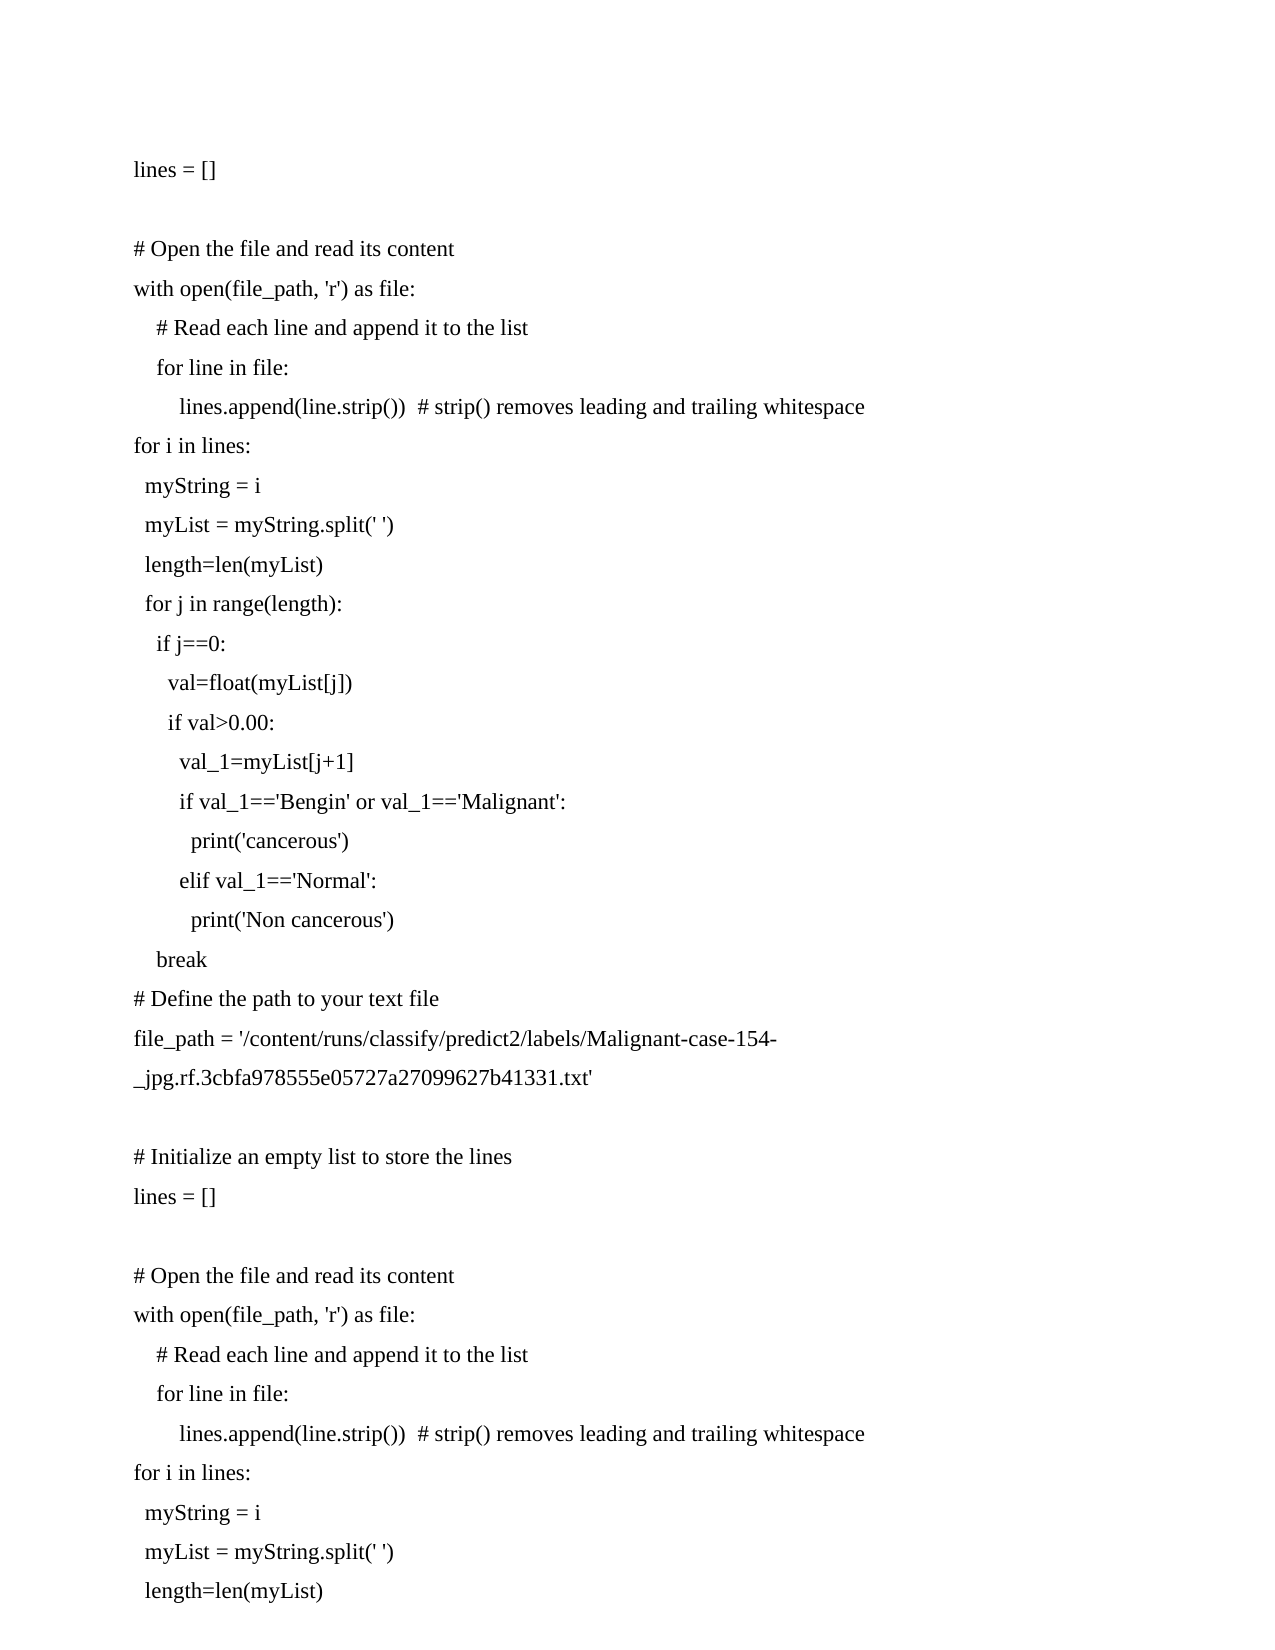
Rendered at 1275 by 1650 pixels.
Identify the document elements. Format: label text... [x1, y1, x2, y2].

text if j==0: [133, 630, 1146, 656]
text myString = i [133, 1498, 1146, 1525]
text lines = [] [133, 1183, 1146, 1209]
text lines.append(line.strip()) # strip() removes leading and trailing whitespace [133, 1419, 1146, 1446]
text with open(file_path, 'r') as file: [133, 275, 1146, 301]
text val=float(myList[j]) [133, 669, 1146, 696]
text for line in file: [133, 354, 1146, 380]
text # Open the file and read its content [133, 235, 1146, 262]
text lines.append(line.strip()) # strip() removes leading and trailing whitespace [133, 393, 1146, 419]
text length=len(myList) [133, 1577, 1146, 1604]
text for i in lines: [133, 1459, 1146, 1485]
text val_1=myList[j+1] [133, 748, 1146, 775]
text # Read each line and append it to the list [133, 314, 1146, 341]
text myList = myString.split(' ') [133, 1538, 1146, 1564]
text elif val_1=='Normal': [133, 867, 1146, 893]
text file_path = '/content/runs/classify/predict2/labels/Malignant-case-154-_jpg.rf.3cbfa978555e05727a27099627b41331.txt' [133, 1025, 1146, 1091]
text # Initialize an empty list to store the lines [133, 1143, 1146, 1169]
text # Open the file and read its content [133, 1262, 1146, 1288]
text # Read each line and append it to the list [133, 1341, 1146, 1367]
text for i in lines: [133, 433, 1146, 459]
text lines = [] [133, 156, 1146, 183]
text if val_1=='Bengin' or val_1=='Malignant': [133, 788, 1146, 814]
text for j in range(length): [133, 591, 1146, 617]
text print('cancerous') [133, 827, 1146, 854]
text break [133, 946, 1146, 972]
text with open(file_path, 'r') as file: [133, 1301, 1146, 1327]
text for line in file: [133, 1380, 1146, 1406]
text myString = i [133, 472, 1146, 498]
text if val>0.00: [133, 709, 1146, 735]
text length=len(myList) [133, 551, 1146, 577]
text print('Non cancerous') [133, 906, 1146, 933]
text myList = myString.split(' ') [133, 512, 1146, 538]
text # Define the path to your text file [133, 985, 1146, 1012]
